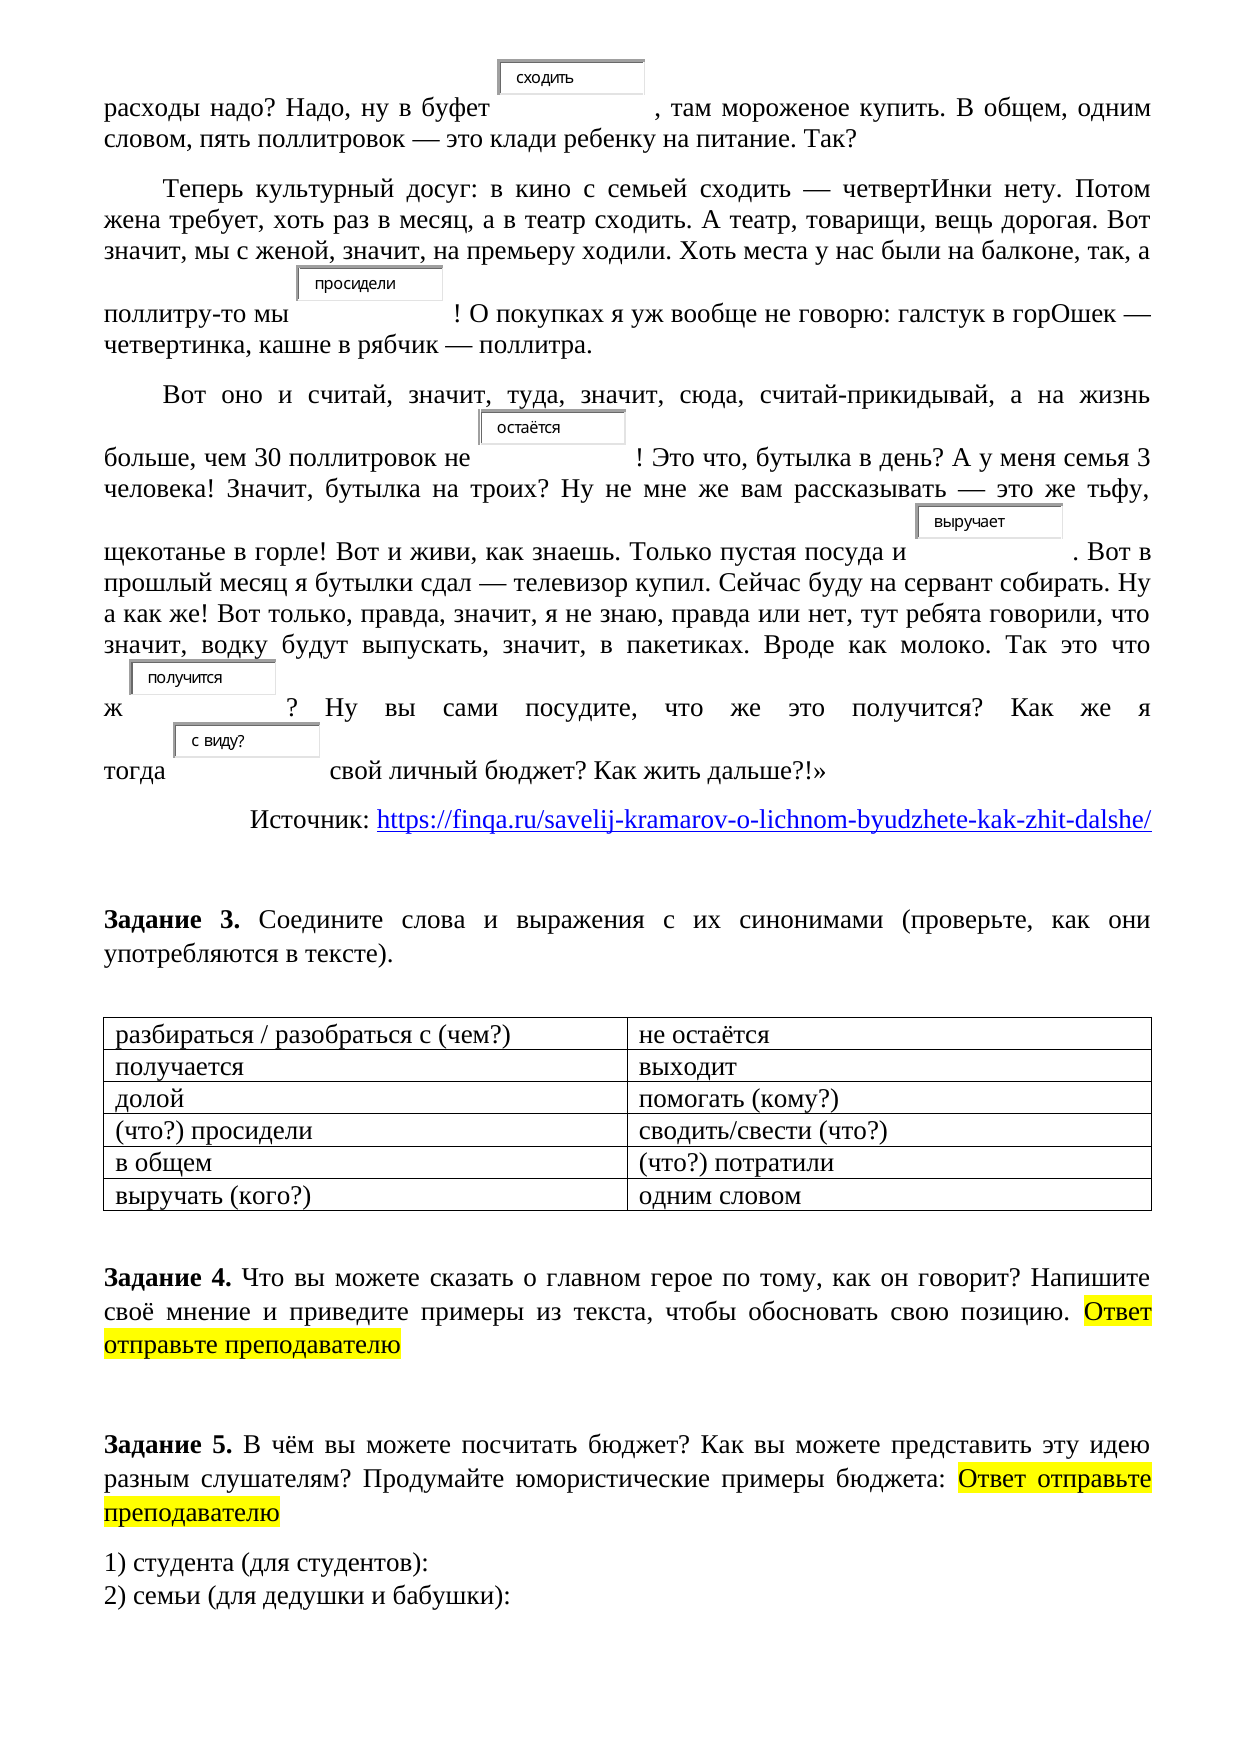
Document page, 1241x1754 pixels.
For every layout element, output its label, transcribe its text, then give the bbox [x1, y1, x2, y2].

text 2) семьи (для дедушки и бабушки): [103, 1579, 1152, 1611]
text Источник: https://finqa.ru/savelij-kramarov-o-lichnom-byudzhete-kak-zhit-dalshe/ [103, 804, 1152, 835]
table_cell выручать (кого?) [104, 1179, 627, 1210]
table_cell (что?) просидели [104, 1114, 627, 1146]
table_header не остаётся [628, 1018, 1151, 1049]
text Задание 3. Соедините слова и выражения с их синонимами (проверьте, как они употребляются в тексте). [103, 903, 1152, 968]
table_cell сводить/свести (что?) [628, 1114, 1151, 1146]
table_header разбираться / разобраться с (чем?) [104, 1018, 627, 1049]
table_cell (что?) потратили [628, 1147, 1151, 1178]
table_cell долой [104, 1082, 627, 1113]
table_cell выходит [628, 1050, 1151, 1081]
text 1) студента (для студентов): [103, 1546, 1152, 1577]
text Теперь культурный досуг: в кино с семьей сходить — четвертИнки нету. Потом жена требует, хоть раз в месяц, а в театр сходить. А театр, товарищи, вещь дорогая. Вот значит, мы с женой, значит, на премьеру ходили. Хоть места у нас были на балконе, так, а поллитру-то мы ! О покупках я уж вообще не говорю: галстук в горОшек — четвертинка, кашне в рябчик — поллитра. [103, 172, 1152, 359]
table_cell получается [104, 1050, 627, 1081]
text Задание 5. В чём вы можете посчитать бюджет? Как вы можете представить эту идею разным слушателям? Продумайте юмористические примеры бюджета: Ответ отправьте преподавателю [103, 1429, 1152, 1527]
text Задание 4. Что вы можете сказать о главном герое по тому, как он говорит? Напишите своё мнение и приведите примеры из текста, чтобы обосновать свою позицию. Ответ отправьте преподавателю [103, 1261, 1152, 1359]
text Вот оно и считай, значит, туда, значит, сюда, считай-прикидывай, а на жизнь больше, чем 30 поллитровок не ! Это что, бутылка в день? А у меня семья 3 человека! Значит, бутылка на троих? Ну не мне же вам рассказывать — это же тьфу, щекотанье в горле! Вот и живи, как знаешь. Только пустая посуда и . Вот в прошлый месяц я бутылки сдал — телевизор купил. Сейчас буду на сервант собирать. Ну а как же! Вот только, правда, значит, я не знаю, правда или нет, тут ребята говорили, что значит, водку будут выпускать, значит, в пакетиках. Вроде как молоко. Так это что ж ? Ну вы сами посудите, что же это получится? Как же я тогда свой личный бюджет? Как жить дальше?!» [103, 378, 1152, 785]
table_cell помогать (кому?) [628, 1082, 1151, 1113]
table_cell одним словом [628, 1179, 1151, 1210]
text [103, 59, 1152, 153]
table_cell в общем [104, 1147, 627, 1178]
